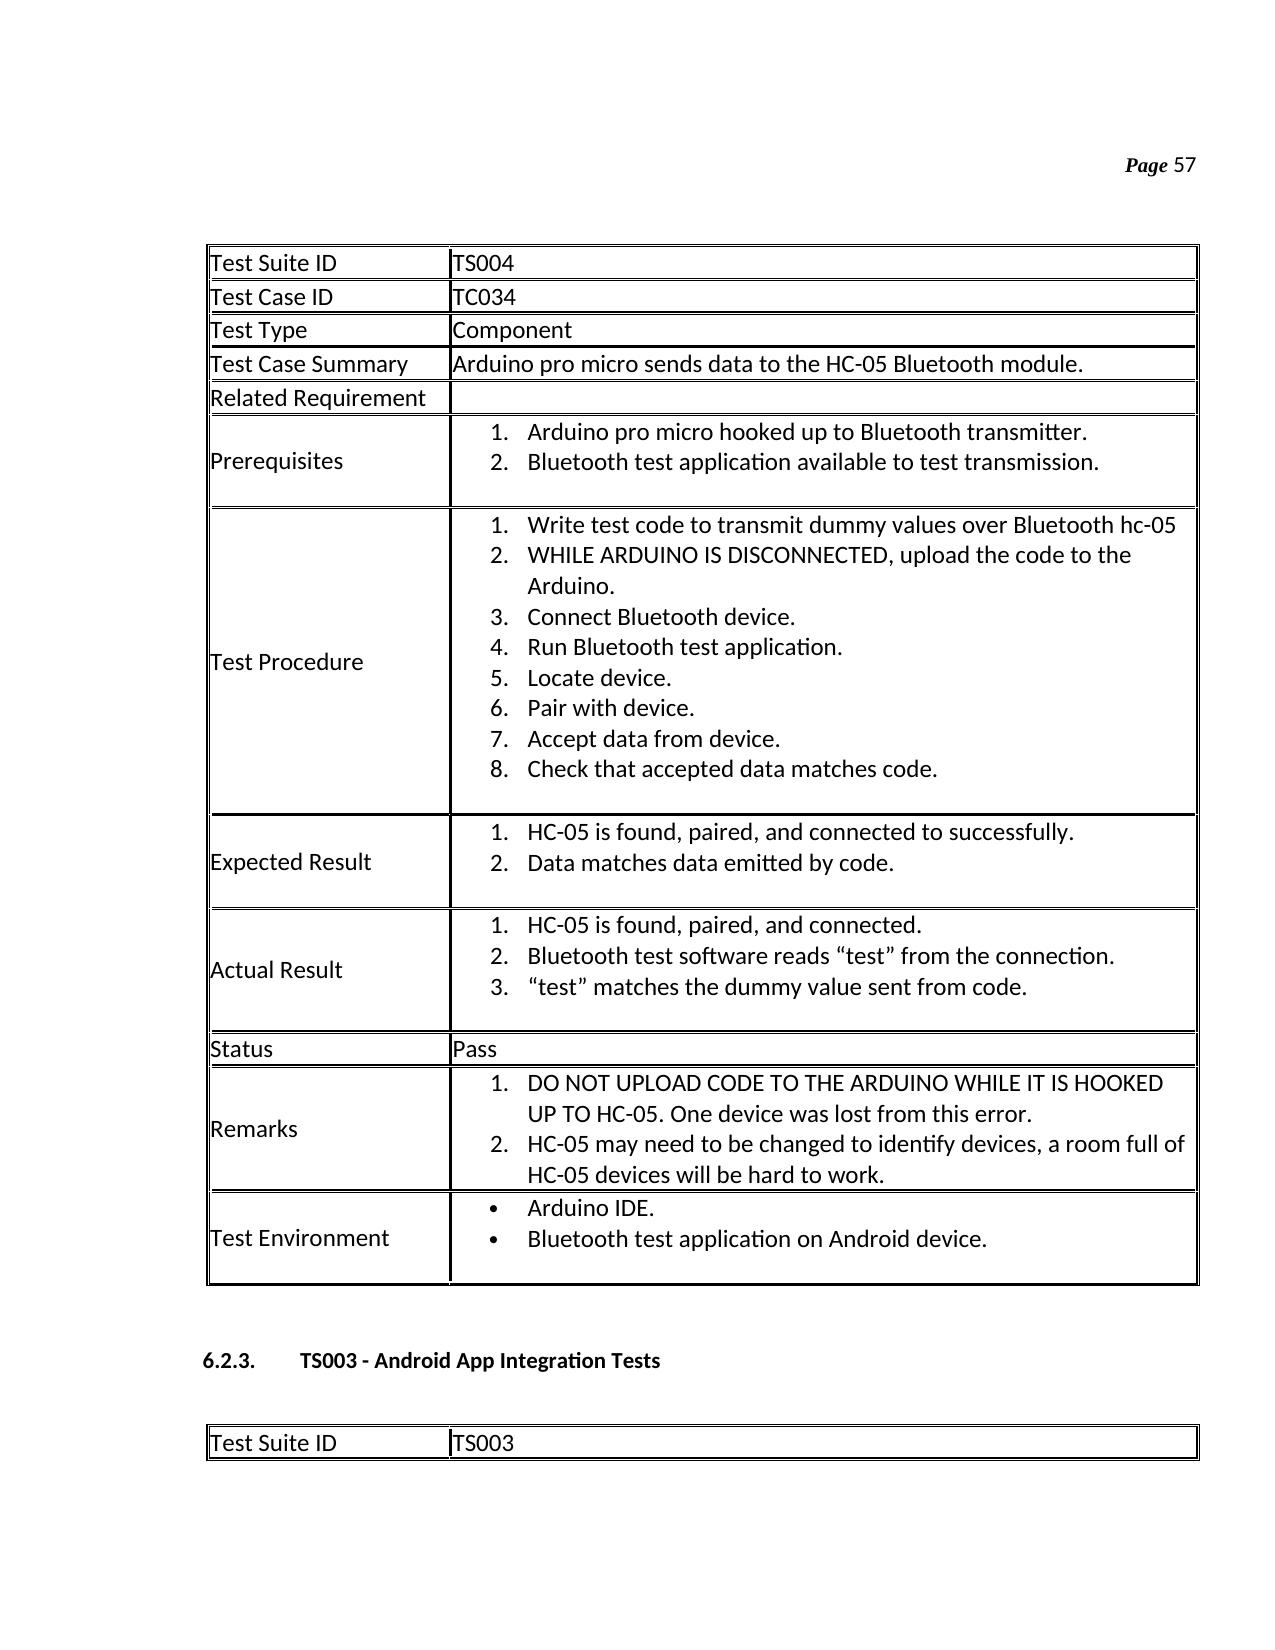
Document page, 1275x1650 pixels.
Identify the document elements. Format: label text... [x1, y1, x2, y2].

table_cell DO NOT UPLOAD CODE TO THE ARDUINO WHILE IT IS HOOKED UP TO HC-05. One device was lost from this error. HC-05 may need to be changed to identify devices, a room full of HC-05 devices will be hard to work. [452, 1064, 1197, 1189]
table_cell Pass [452, 1030, 1197, 1064]
table_header Test Suite ID [210, 1425, 450, 1457]
table_cell Arduino pro micro sends data to the HC-05 Bluetooth module. [452, 345, 1196, 379]
table_cell Actual Result [210, 906, 449, 1030]
table_cell [450, 379, 1198, 412]
table_cell Component [452, 311, 1197, 345]
table_cell Test Case ID [210, 278, 449, 311]
table_cell Arduino IDE. Bluetooth test application on Android device. [450, 1189, 1197, 1283]
table_cell Test Environment [210, 1189, 450, 1283]
table_cell Status [210, 1030, 449, 1064]
table_cell Write test code to transmit dummy values over Bluetooth hc-05 WHILE ARDUINO IS DISCONNECTED, upload the code to the Arduino. Connect Bluetooth device. Run Bluetooth test application. Locate device. Pair with device. Accept data from device. Check that accepted data matches code. [450, 506, 1198, 813]
table_cell TC034 [452, 278, 1197, 311]
table_header Test Suite ID [208, 245, 450, 277]
table_cell Remarks [210, 1064, 449, 1189]
table_header TS003 [450, 1427, 1196, 1457]
table_cell Test Type [210, 311, 449, 345]
table_cell HC-05 is found, paired, and connected to successfully. Data matches data emitted by code. [452, 813, 1198, 906]
table_cell Expected Result [208, 813, 449, 906]
list 6.2.3. TS003 - Android App Integration Tests [202, 1346, 1200, 1374]
table_cell Test Case Summary [210, 345, 449, 379]
table_cell Prerequisites [210, 413, 449, 506]
table_cell Test Procedure [208, 506, 450, 813]
table_cell HC-05 is found, paired, and connected. Bluetooth test software reads “test” from the connection. “test” matches the dummy value sent from code. [452, 906, 1197, 1030]
table_cell Related Requirement [208, 379, 450, 412]
table_header TS004 [450, 247, 1196, 277]
table_cell Arduino pro micro hooked up to Bluetooth transmitter. Bluetooth test application available to test transmission. [452, 413, 1197, 506]
